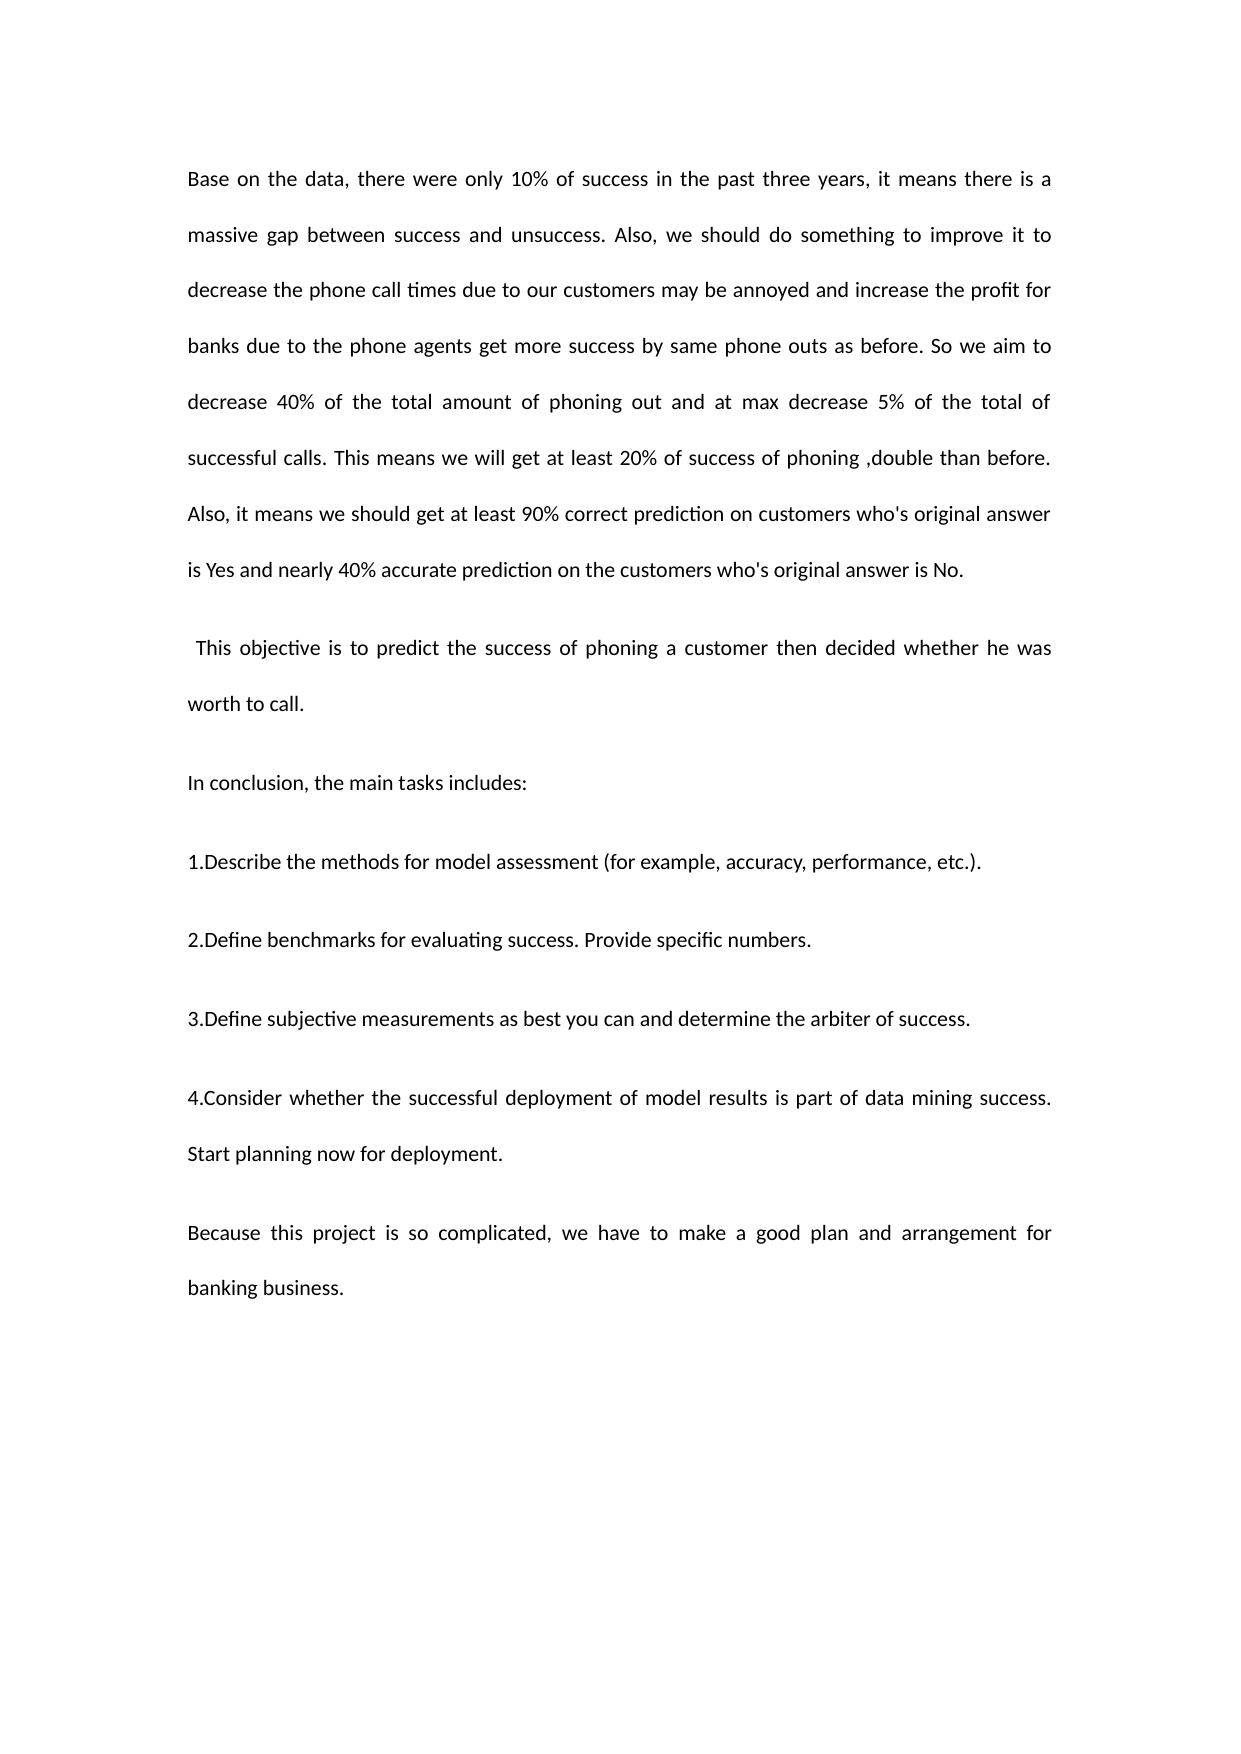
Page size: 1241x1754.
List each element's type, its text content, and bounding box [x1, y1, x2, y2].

subtitle Base on the data, there were only 10% of success in the past three years, it means there is a massive gap between success and unsuccess. Also, we should do something to improve it to decrease the phone call times due to our customers may be annoyed and increase the profit for banks due to the phone agents get more success by same phone outs as before. So we aim to decrease 40% of the total amount of phoning out and at max decrease 5% of the total of successful calls. This means we will get at least 20% of success of phoning ,double than before. Also, it means we should get at least 90% correct prediction on customers who's original answer is Yes and nearly 40% accurate prediction on the customers who's original answer is No. [187, 162, 1053, 585]
subtitle 3.Define subjective measurements as best you can and determine the arbiter of success. [187, 1002, 1053, 1035]
subtitle 1.Describe the methods for model assessment (for example, accuracy, performance, etc.). [187, 845, 1053, 877]
subtitle 2.Define benchmarks for evaluating success. Provide specific numbers. [187, 924, 1053, 956]
subtitle In conclusion, the main tasks includes: [187, 766, 1053, 799]
subtitle This objective is to predict the success of phoning a customer then decided whether he was worth to call. [187, 632, 1053, 720]
subtitle 4.Consider whether the successful deployment of model results is part of data mining success. Start planning now for deployment. [187, 1081, 1053, 1169]
subtitle Because this project is so complicated, we have to make a good plan and arrangement for banking business. [187, 1216, 1053, 1304]
